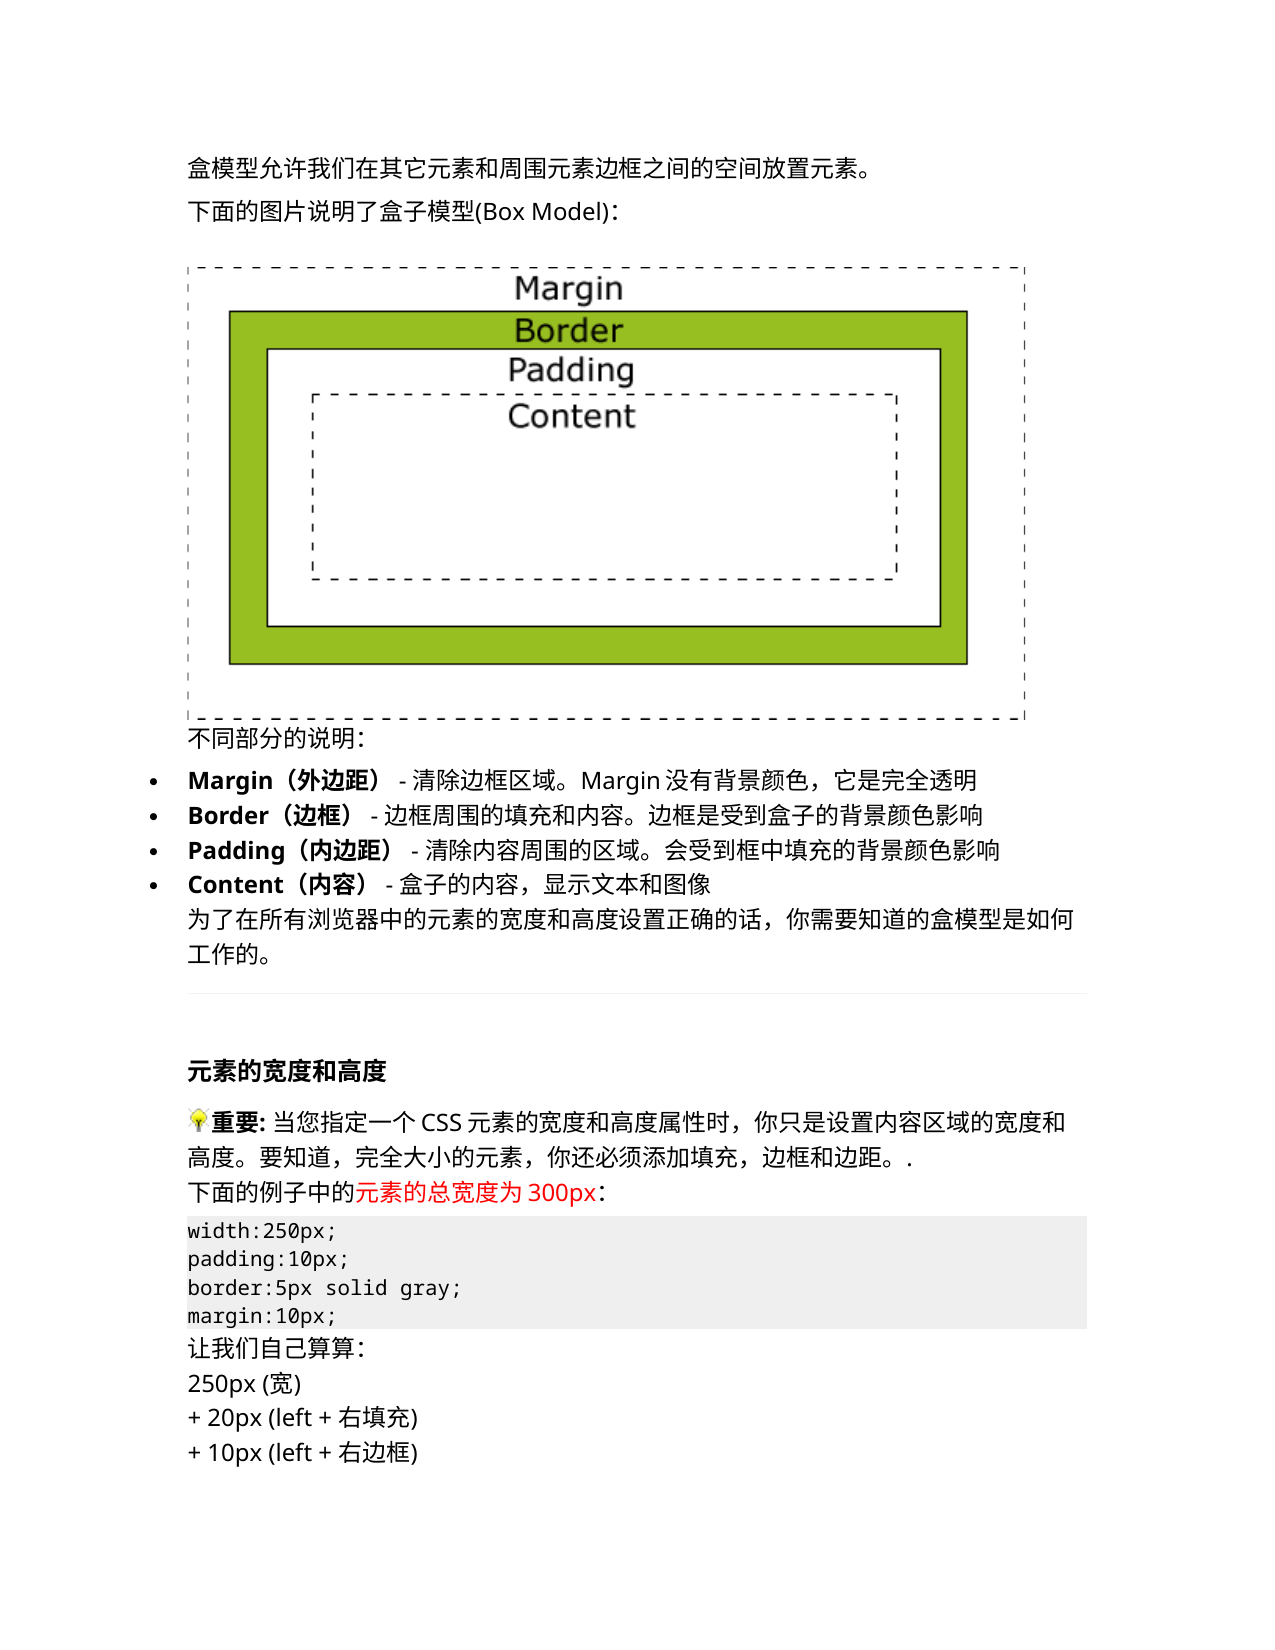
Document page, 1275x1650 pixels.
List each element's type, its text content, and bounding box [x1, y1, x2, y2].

picture [187, 267, 1025, 720]
list Padding（内边距） - 清除内容周围的区域。会受到框中填充的背景颜色影响 [150, 831, 1087, 866]
text 下面的图片说明了盒子模型(Box Model)： [187, 192, 1087, 227]
text 不同部分的说明： [187, 719, 1087, 754]
text width:250px; padding:10px; border:5px solid gray; margin:10px; [187, 1216, 1087, 1329]
text 下面的例子中的元素的总宽度为300px： [187, 1173, 1087, 1208]
text 重要: 当您指定一个CSS元素的宽度和高度属性时，你只是设置内容区域的宽度和高度。要知道，完全大小的元素，你还必须添加填充，边框和边距。. [187, 1103, 1087, 1173]
list Margin（外边距） - 清除边框区域。Margin没有背景颜色，它是完全透明 [150, 762, 1087, 797]
text 让我们自己算算： 250px (宽) + 20px (left + 右填充) + 10px (left + 右边框) + 20px (left + 右边距) = 300px [187, 1329, 1087, 1468]
list Content（内容） - 盒子的内容，显示文本和图像 [150, 866, 1087, 901]
picture [187, 1107, 211, 1132]
text 为了在所有浏览器中的元素的宽度和高度设置正确的话，你需要知道的盒模型是如何工作的。 [187, 901, 1087, 970]
list Border（边框） - 边框周围的填充和内容。边框是受到盒子的背景颜色影响 [150, 797, 1087, 831]
subtitle 元素的宽度和高度 [187, 1052, 1087, 1088]
text 盒模型允许我们在其它元素和周围元素边框之间的空间放置元素。 [187, 150, 1087, 185]
